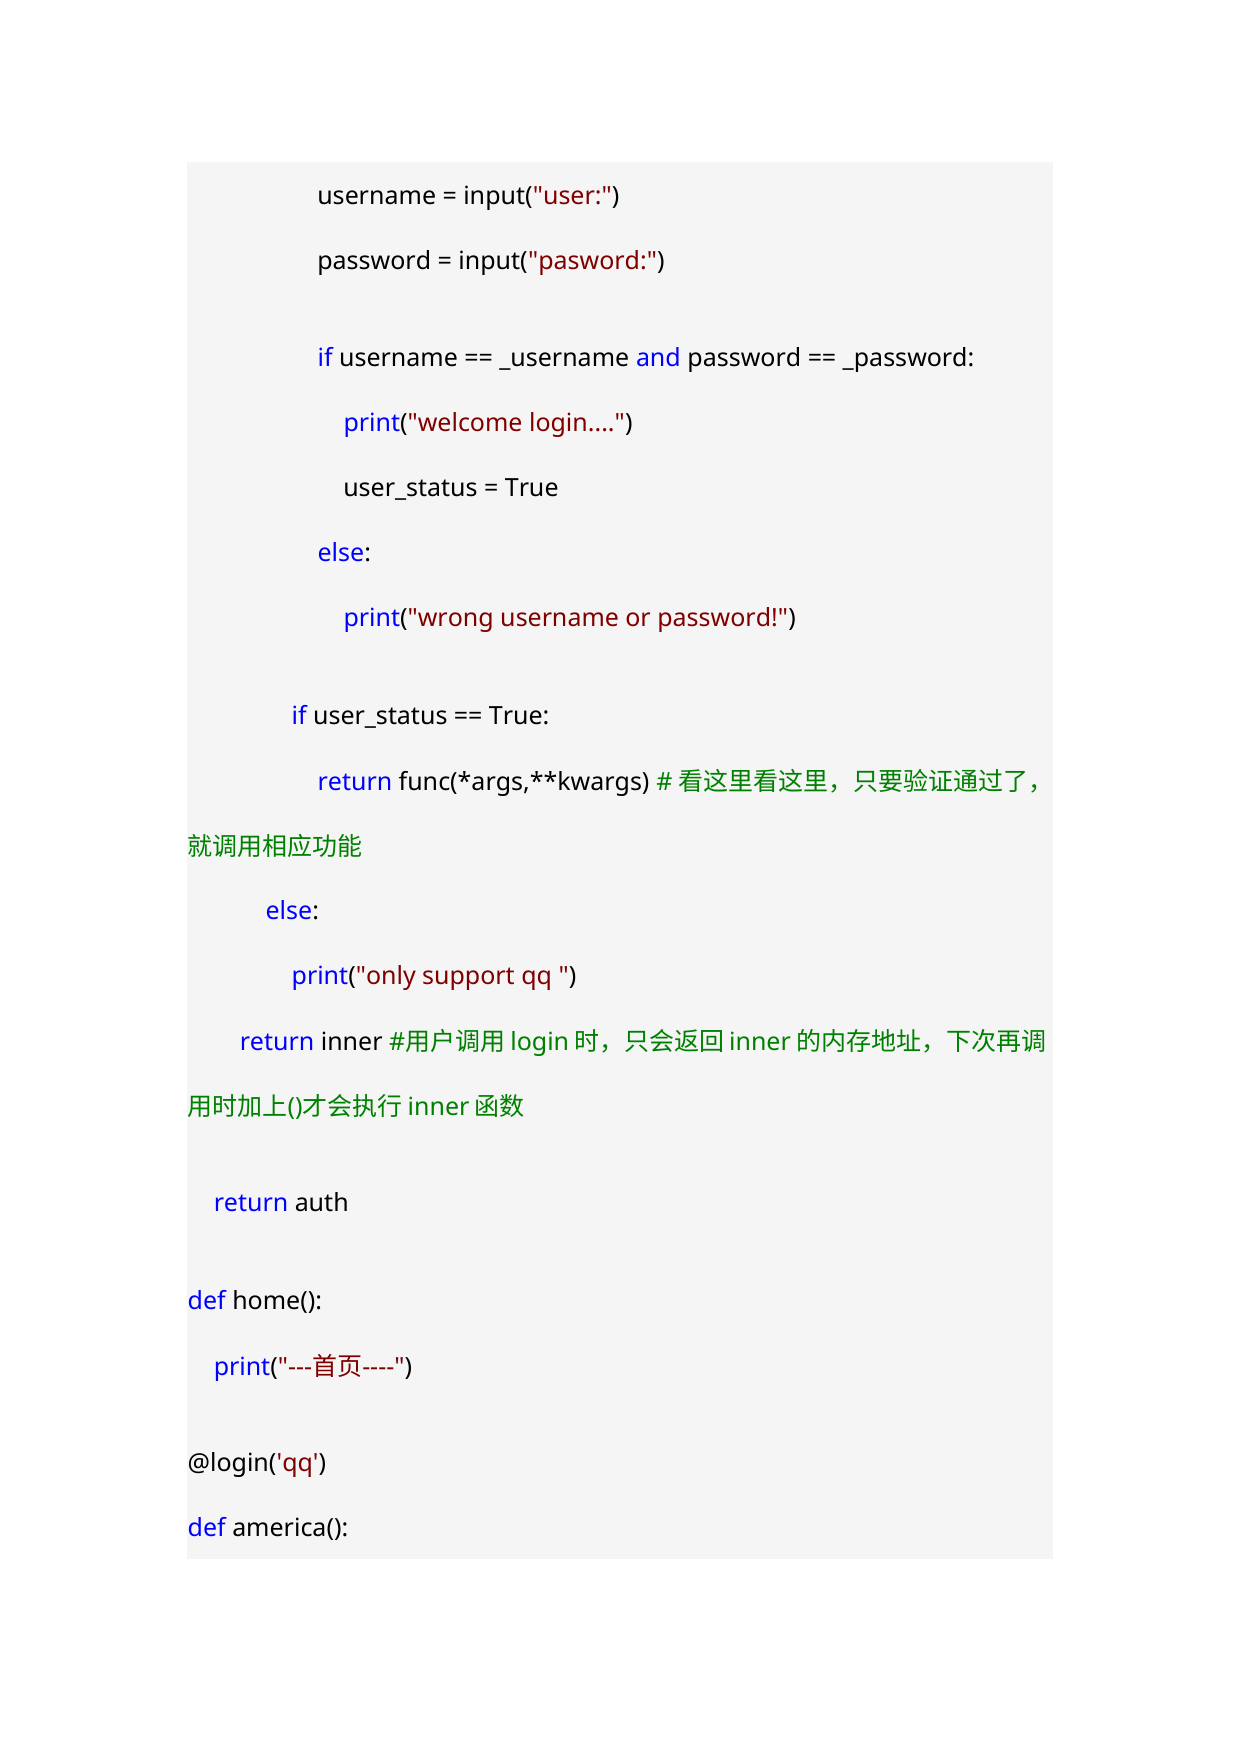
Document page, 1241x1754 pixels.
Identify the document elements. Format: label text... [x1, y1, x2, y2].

text password = input("pasword:") [187, 227, 1053, 292]
text def america(): [187, 1494, 1053, 1559]
text print("wrong username or password!") [187, 584, 1053, 649]
text print("---首页----") [187, 1332, 1053, 1397]
text return inner #用户调用login时，只会返回inner的内存地址，下次再调用时加上()才会执行inner函数 [187, 1007, 1053, 1137]
text user_status = True [187, 454, 1053, 519]
text print("welcome login....") [187, 389, 1053, 454]
text if username == _username and password == _password: [187, 324, 1053, 389]
text else: [187, 519, 1053, 584]
text def home(): [187, 1267, 1053, 1332]
text if user_status == True: [187, 682, 1053, 747]
text print("only support qq ") [187, 942, 1053, 1007]
text return func(*args,**kwargs) # 看这里看这里，只要验证通过了，就调用相应功能 [187, 747, 1053, 877]
text username = input("user:") [187, 162, 1053, 227]
text else: [187, 877, 1053, 942]
text return auth [187, 1169, 1053, 1234]
text @login('qq') [187, 1429, 1053, 1494]
